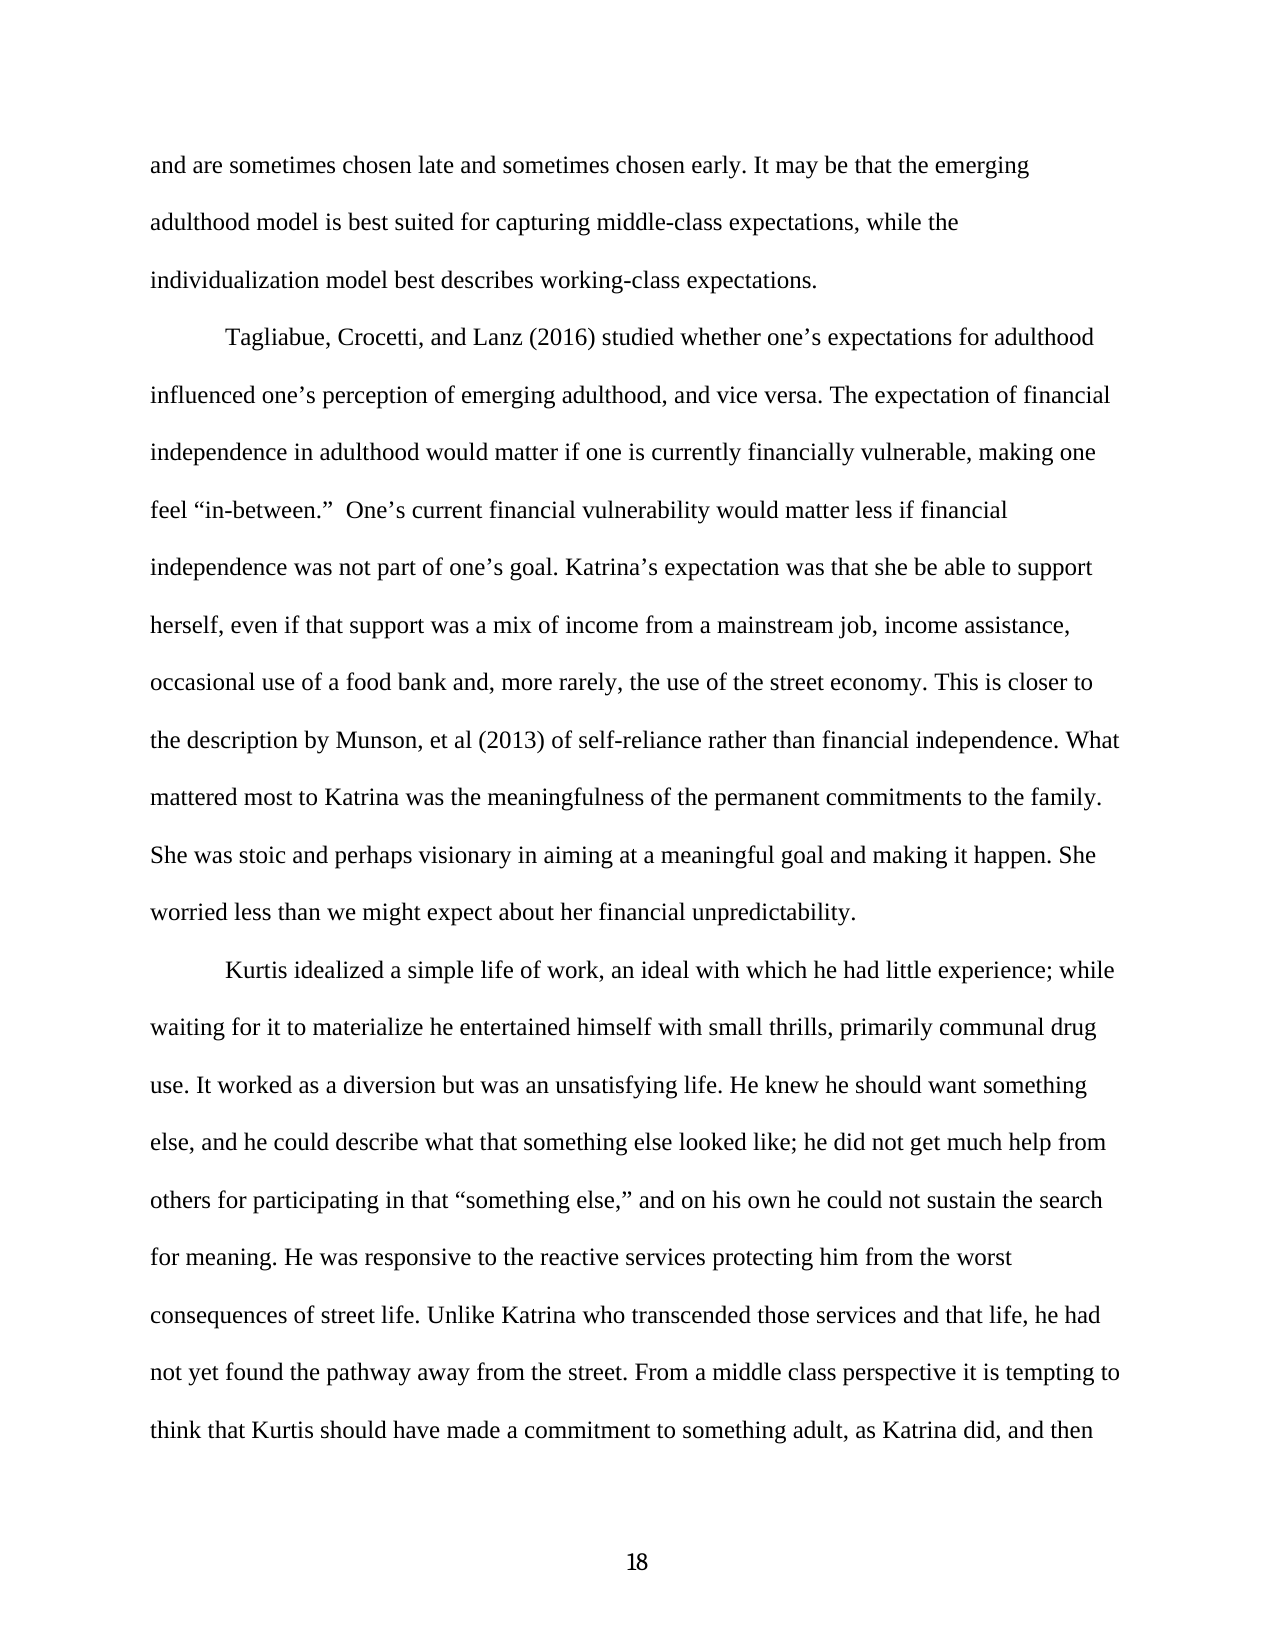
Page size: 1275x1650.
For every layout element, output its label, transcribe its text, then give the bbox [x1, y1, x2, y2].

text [150, 955, 1125, 1444]
text Tagliabue, Crocetti, and Lanz (2016) studied whether one’s expectations for adulthood influenced one’s perception of emerging adulthood, and vice versa. The expectation of financial independence in adulthood would matter if one is currently financially vulnerable, making one feel “in-between.” One’s current financial vulnerability would matter less if financial independence was not part of one’s goal. Katrina’s expectation was that she be able to support herself, even if that support was a mix of income from a mainstream job, income assistance, occasional use of a food bank and, more rarely, the use of the street economy. This is closer to the description by Munson, et al (2013) of self-reliance rather than financial independence. What mattered most to Katrina was the meaningfulness of the permanent commitments to the family. She was stoic and perhaps visionary in aiming at a meaningful goal and making it happen. She worried less than we might expect about her financial unpredictability. [150, 322, 1125, 926]
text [150, 150, 1125, 294]
